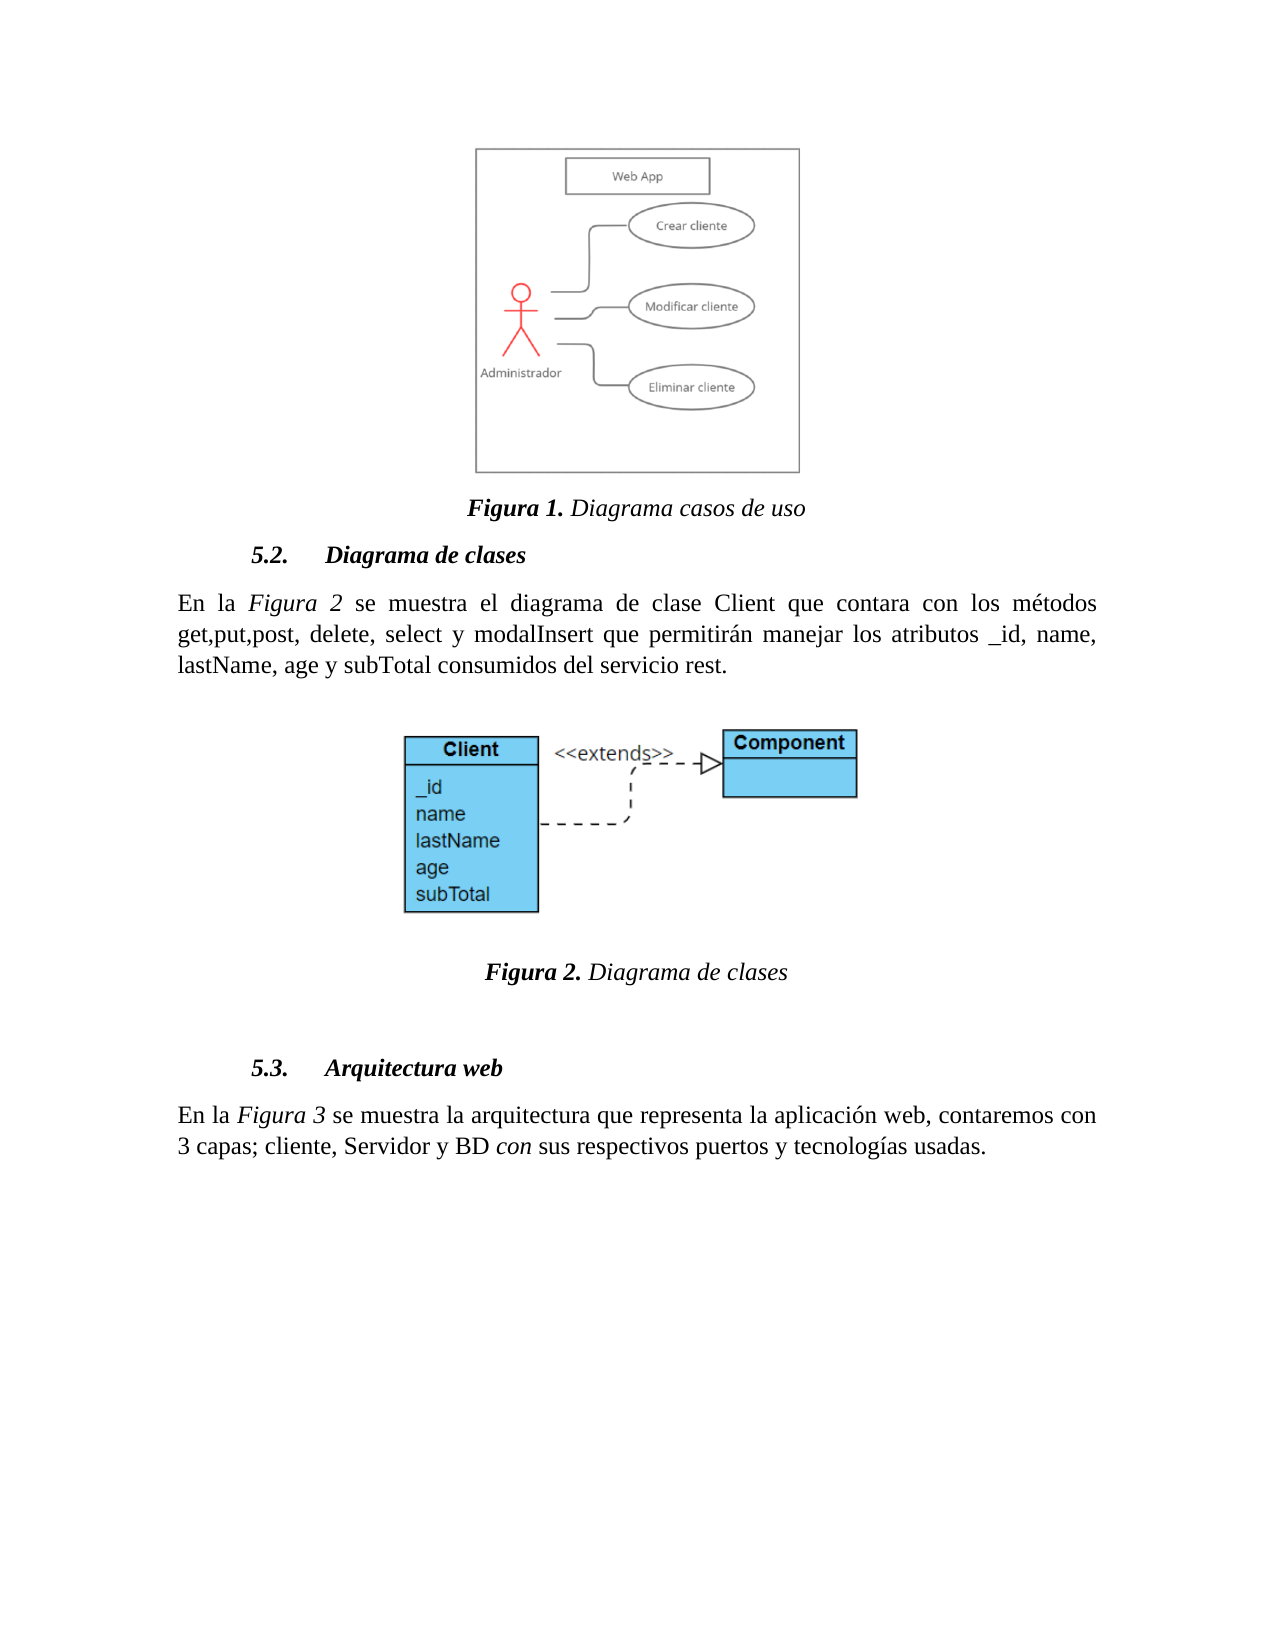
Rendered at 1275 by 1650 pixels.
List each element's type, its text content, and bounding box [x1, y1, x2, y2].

list Arquitectura web [251, 1053, 1098, 1081]
text En la Figura 3 se muestra la arquitectura que representa la aplicación web, contaremos con 3 capas; cliente, Servidor y BD con sus respectivos puertos y tecnologías usadas. [177, 1100, 1098, 1160]
picture [475, 147, 800, 474]
text En la Figura 2 se muestra el diagrama de clase Client que contara con los métodos get,put,post, delete, select y modalInsert que permitirán manejar los atributos _id, name, lastName, age y subTotal consumidos del servicio rest. [177, 588, 1098, 679]
list Diagrama de clases [251, 540, 1098, 569]
text Figura 2. Diagrama de clases [177, 957, 1098, 986]
text Figura 1. Diagrama casos de uso [177, 493, 1098, 521]
picture [377, 697, 898, 939]
